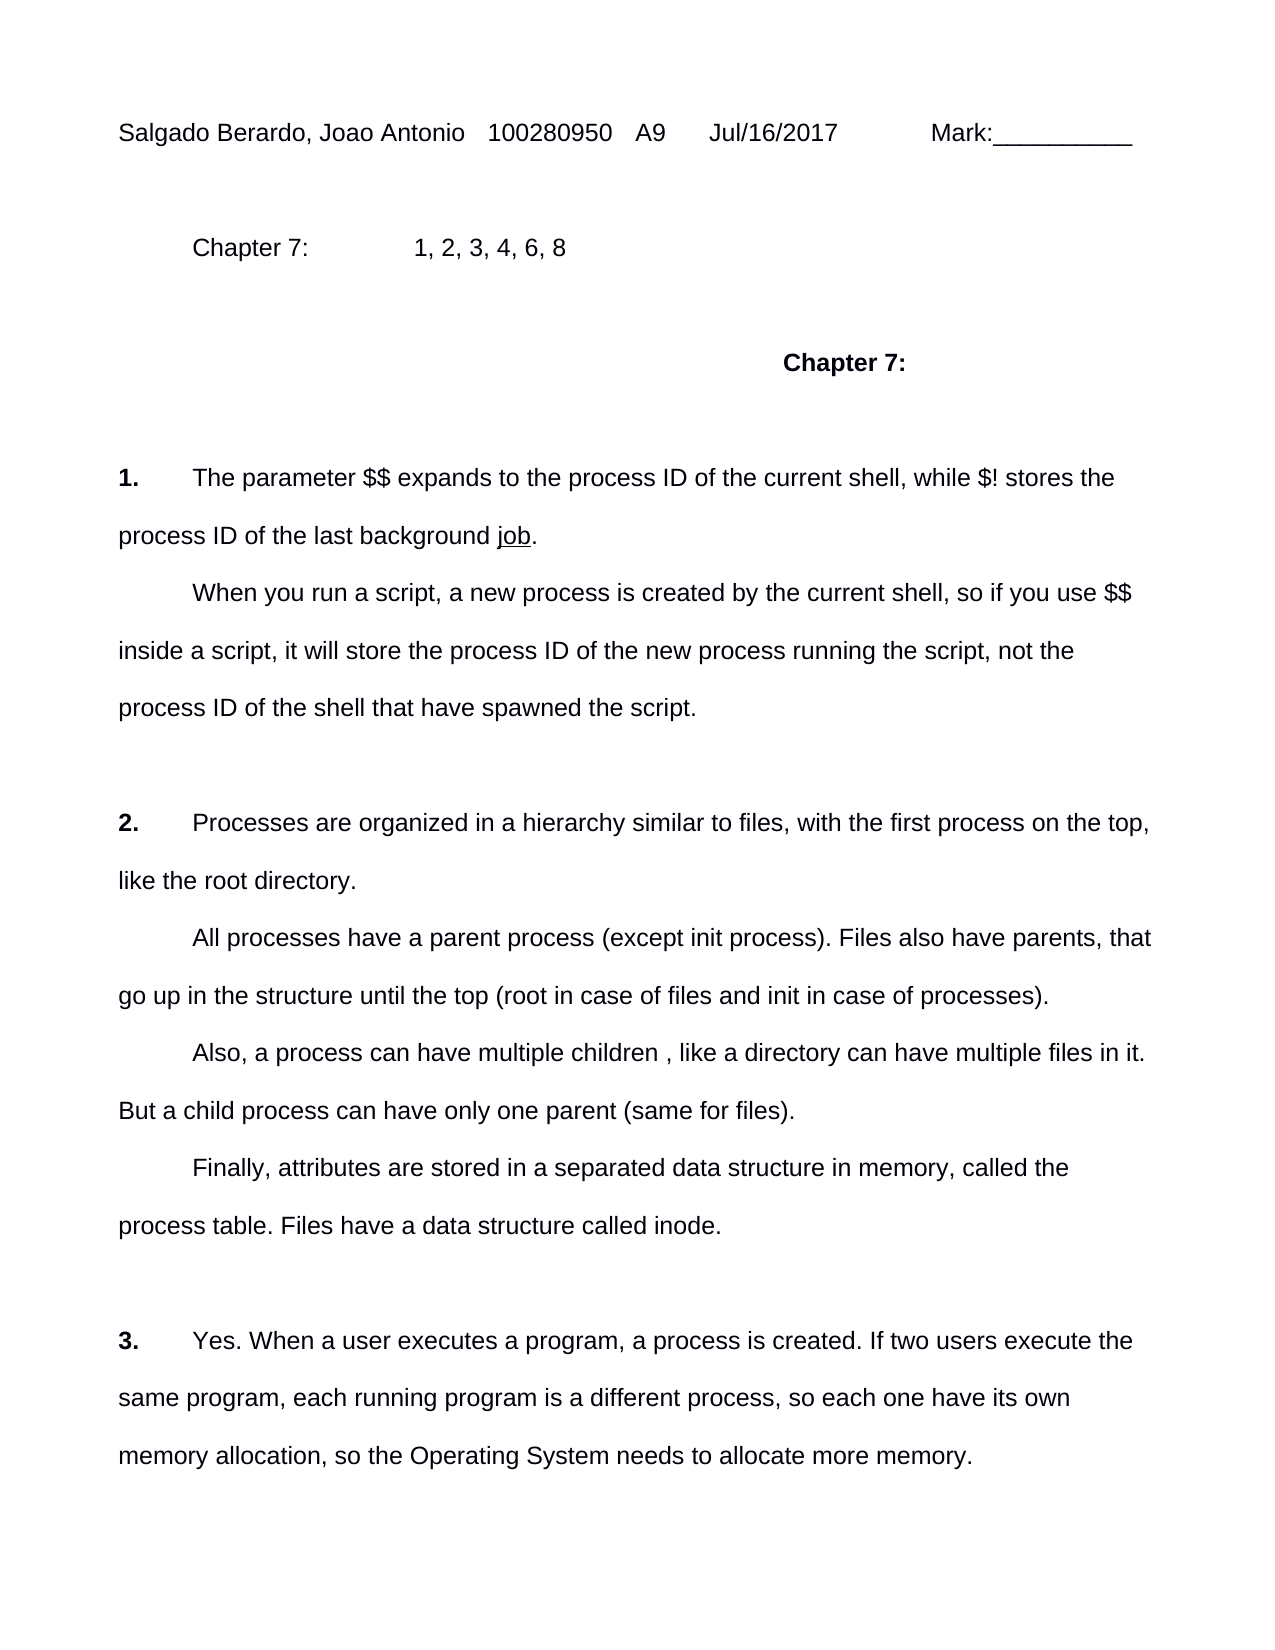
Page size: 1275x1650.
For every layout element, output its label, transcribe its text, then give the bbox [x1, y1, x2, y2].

text 2. Processes are organized in a hierarchy similar to files, with the first process on the top, like the root directory. [118, 808, 1157, 894]
text Chapter 7: 1, 2, 3, 4, 6, 8 [118, 233, 1157, 262]
text Finally, attributes are stored in a separated data structure in memory, called the process table. Files have a data structure called inode. [118, 1153, 1157, 1239]
text 3. Yes. When a user executes a program, a process is created. If two users execute the same program, each running program is a different process, so each one have its own memory allocation, so the Operating System needs to allocate more memory. [118, 1326, 1157, 1469]
text Also, a process can have multiple children , like a directory can have multiple files in it. But a child process can have only one parent (same for files). [118, 1038, 1157, 1124]
text Salgado Berardo, Joao Antonio 100280950 A9 Jul/16/2017 Mark:__________ [118, 118, 1157, 147]
text Chapter 7: [118, 348, 1157, 377]
text When you run a script, a new process is created by the current shell, so if you use $$ inside a script, it will store the process ID of the new process running the script, not the process ID of the shell that have spawned the script. [118, 578, 1157, 722]
text 1. The parameter $$ expands to the process ID of the current shell, while $! stores the process ID of the last background job. [118, 463, 1157, 549]
text All processes have a parent process (except init process). Files also have parents, that go up in the structure until the top (root in case of files and init in case of processes). [118, 923, 1157, 1009]
